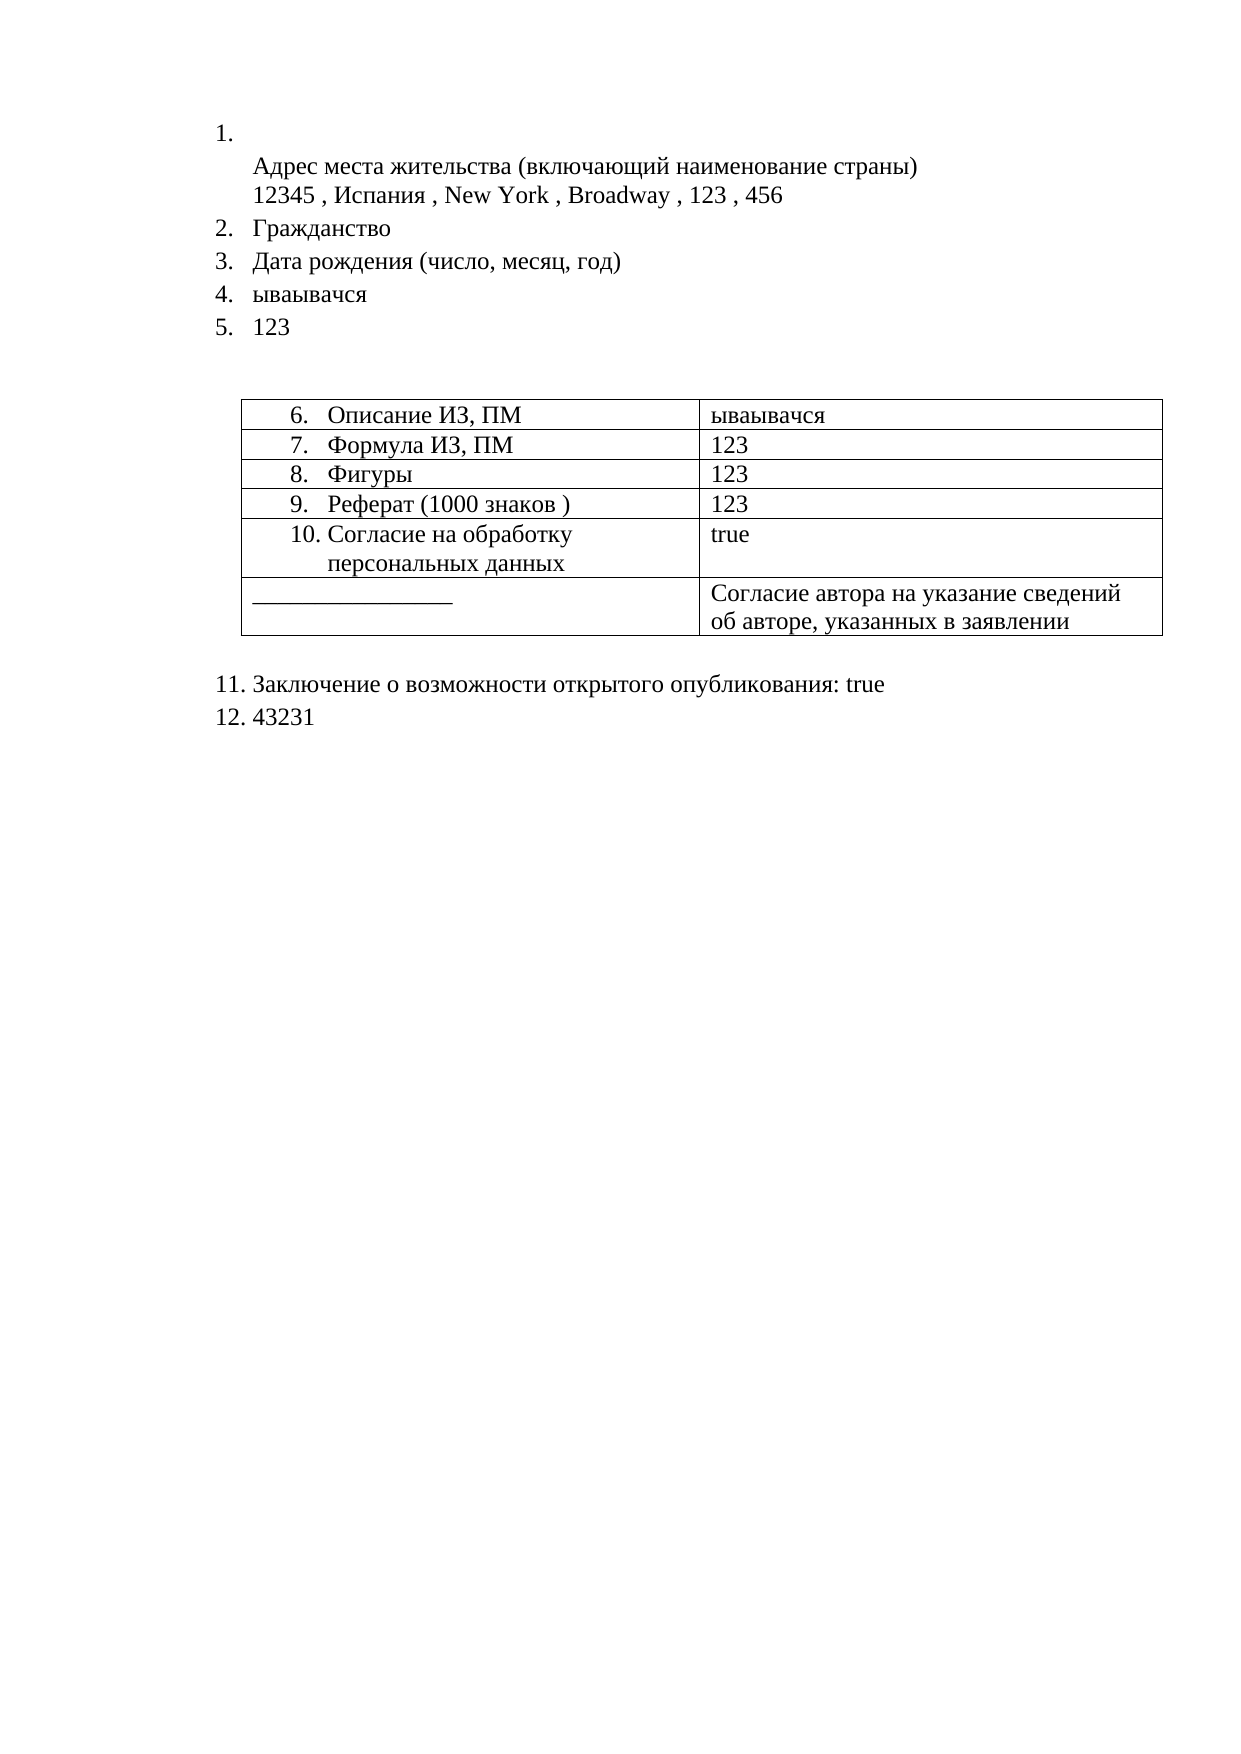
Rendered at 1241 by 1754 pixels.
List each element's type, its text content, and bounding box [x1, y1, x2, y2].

list Дата рождения (число, месяц, год) [215, 246, 1152, 275]
list 12345 , Испания , New York , Broadway , 123 , 456 [252, 180, 1152, 209]
list Адрес места жительства (включающий наименование страны) [252, 151, 1152, 180]
table_cell Фигуры [242, 460, 699, 488]
list 43231 [215, 702, 1152, 731]
table_cell 123 [700, 489, 1162, 518]
list Заключение о возможности открытого опубликования: true [215, 669, 1152, 698]
table_cell 123 [700, 460, 1162, 488]
table_cell true [700, 519, 1162, 577]
table_cell Согласие на обработку персональных данных [242, 519, 699, 577]
table_cell 123 [700, 430, 1162, 458]
table_header Описание ИЗ, ПМ [242, 400, 699, 429]
list 123 [215, 312, 1152, 341]
table_header ываывачся [700, 400, 1162, 429]
table_cell ________________ [242, 578, 699, 635]
list Гражданство [215, 213, 1152, 242]
list ываывачся [215, 279, 1152, 308]
table_cell Реферат (1000 знаков ) [242, 489, 699, 518]
table_cell Формула ИЗ, ПМ [242, 430, 699, 458]
table_cell Согласие автора на указание сведений об авторе, указанных в заявлении [700, 578, 1162, 635]
